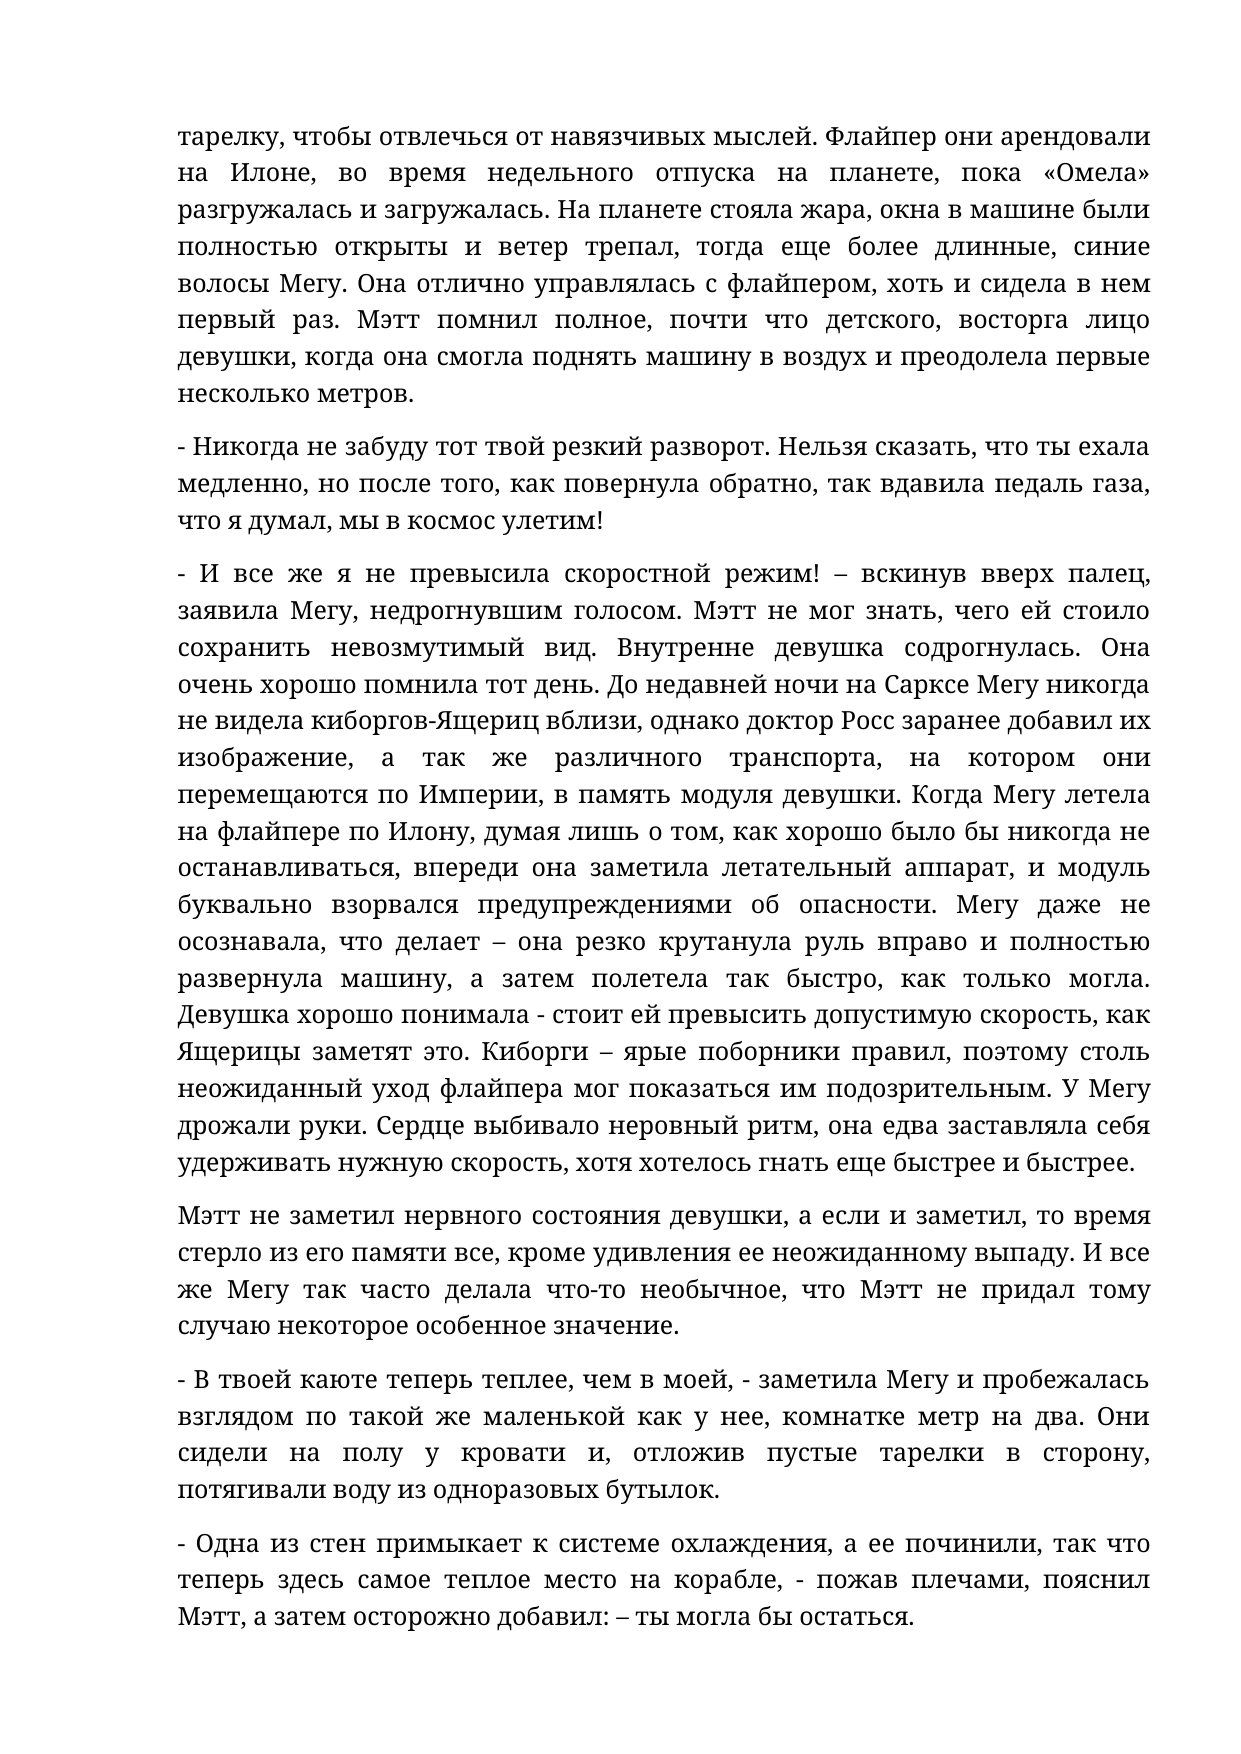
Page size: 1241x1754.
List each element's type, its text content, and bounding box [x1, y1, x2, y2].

text - Никогда не забуду тот твой резкий разворот. Нельзя сказать, что ты ехала медленно, но после того, как повернула обратно, так вдавила педаль газа, что я думал, мы в космос улетим! [177, 429, 1152, 537]
text - В твоей каюте теперь теплее, чем в моей, - заметила Мегу и пробежалась взглядом по такой же маленькой как у нее, комнатке метр на два. Они сидели на полу у кровати и, отложив пустые тарелки в сторону, потягивали воду из одноразовых бутылок. [177, 1361, 1152, 1506]
text Мэтт не заметил нервного состояния девушки, а если и заметил, то время стерло из его памяти все, кроме удивления ее неожиданному выпаду. И все же Мегу так часто делала что-то необычное, что Мэтт не придал тому случаю некоторое особенное значение. [177, 1198, 1152, 1342]
text - И все же я не превысила скоростной режим! – вскинув вверх палец, заявила Мегу, недрогнувшим голосом. Мэтт не мог знать, чего ей стоило сохранить невозмутимый вид. Внутренне девушка содрогнулась. Она очень хорошо помнила тот день. До недавней ночи на Сарксе Мегу никогда не видела киборгов-Ящериц вблизи, однако доктор Росс заранее добавил их изображение, а так же различного транспорта, на котором они перемещаются по Империи, в память модуля девушки. Когда Мегу летела на флайпере по Илону, думая лишь о том, как хорошо было бы никогда не останавливаться, впереди она заметила летательный аппарат, и модуль буквально взорвался предупреждениями об опасности. Мегу даже не осознавала, что делает – она резко крутанула руль вправо и полностью развернула машину, а затем полетела так быстро, как только могла. Девушка хорошо понимала - стоит ей превысить допустимую скорость, как Ящерицы заметят это. Киборги – ярые поборники правил, поэтому столь неожиданный уход флайпера мог показаться им подозрительным. У Мегу дрожали руки. Сердце выбивало неровный ритм, она едва заставляла себя удерживать нужную скорость, хотя хотелось гнать еще быстрее и быстрее. [177, 556, 1152, 1178]
